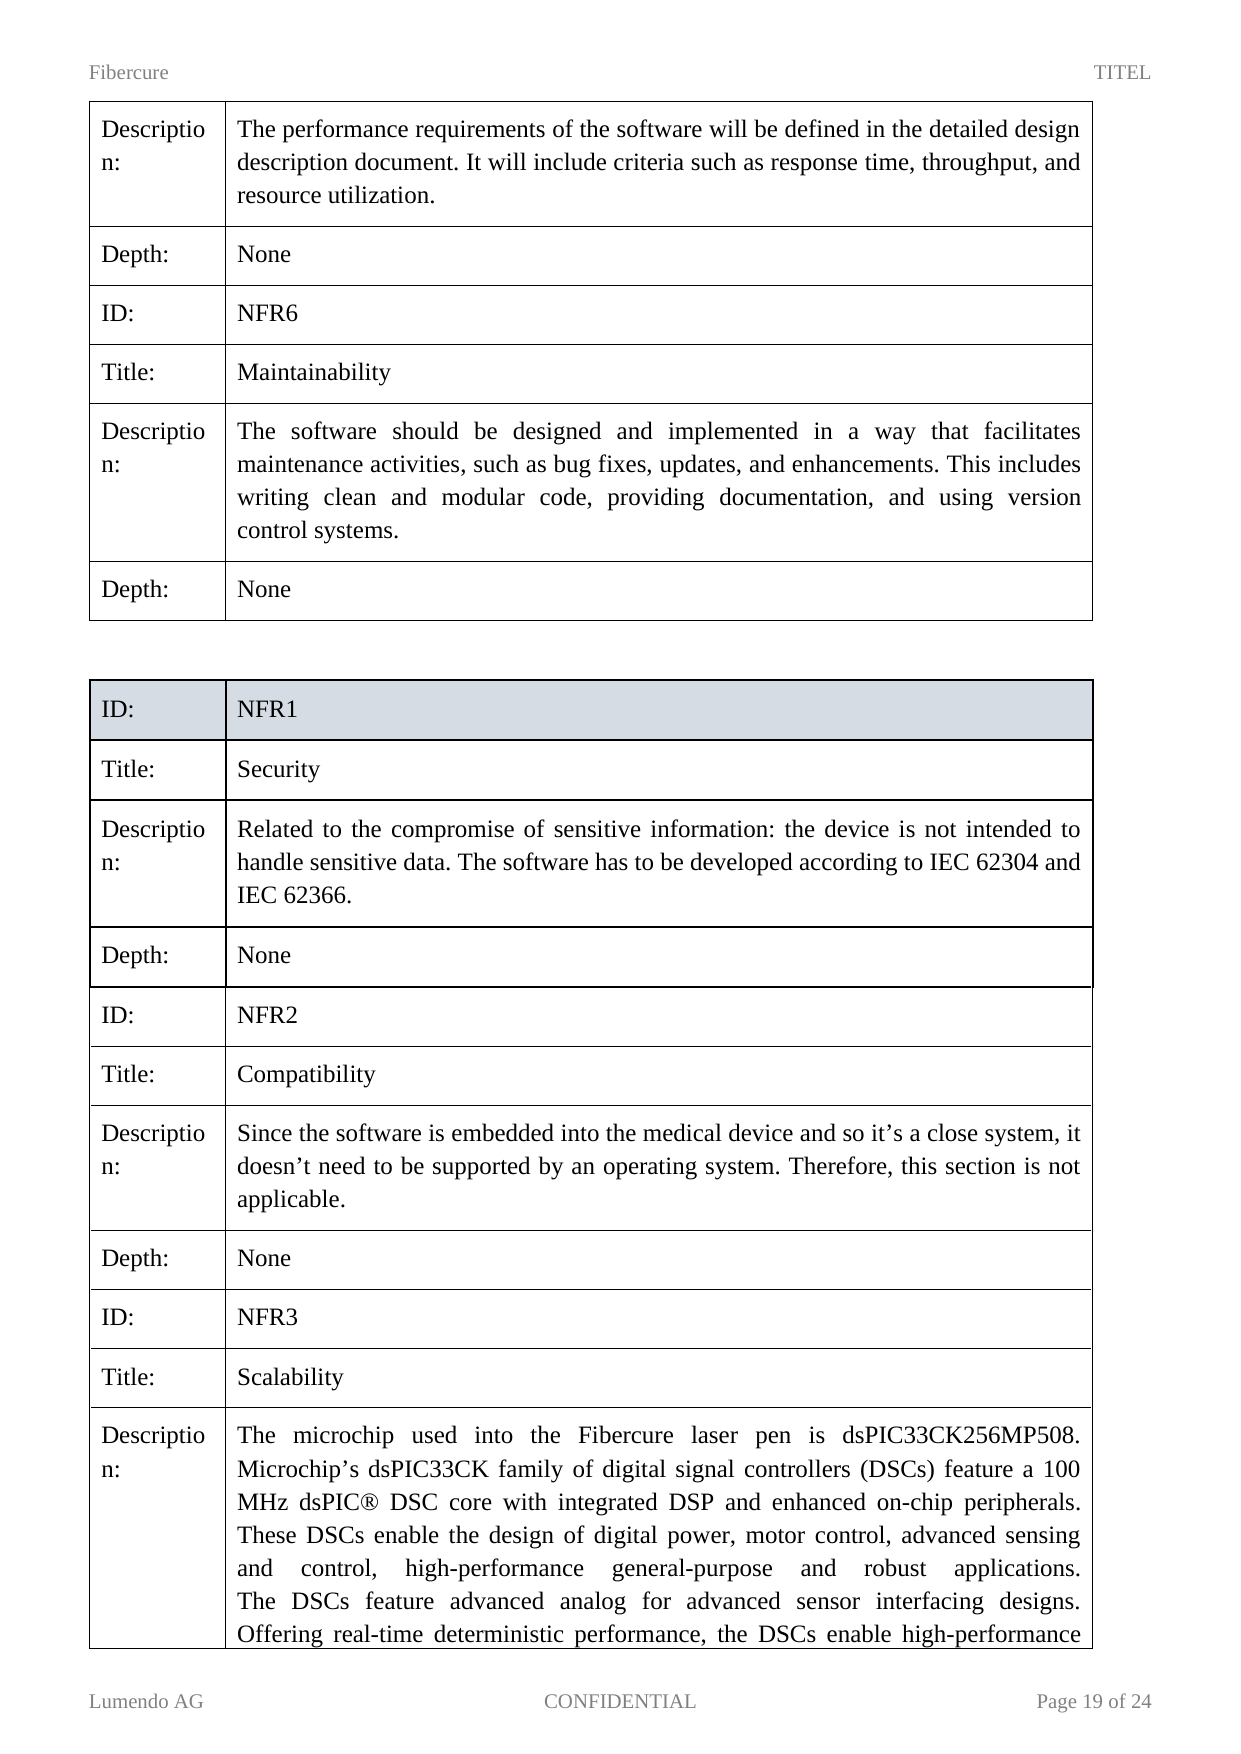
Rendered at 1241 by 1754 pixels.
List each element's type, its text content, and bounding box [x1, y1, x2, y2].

table_cell Related to the compromise of sensitive information: the device is not intended to handle sensitive data. The software has to be developed according to IEC 62304 and IEC 62366. [227, 801, 1092, 926]
table_cell None [226, 227, 1092, 285]
table_cell Depth: [90, 227, 225, 285]
table_cell Title: [91, 741, 225, 799]
table_cell The performance requirements of the software will be defined in the detailed design description document. It will include criteria such as response time, throughput, and resource utilization. [226, 102, 1092, 226]
table_cell Description: [90, 1105, 225, 1230]
table_cell NFR2 [226, 986, 1092, 1046]
table_cell Maintainability [226, 345, 1092, 403]
table_cell Description: [91, 801, 225, 926]
table_cell ID: [90, 1289, 225, 1348]
table_cell None [226, 562, 1092, 620]
table_cell Scalability [226, 1348, 1092, 1407]
table_cell NFR6 [226, 286, 1092, 344]
table_cell Since the software is embedded into the medical device and so it’s a close system, it doesn’t need to be supported by an operating system. Therefore, this section is not applicable. [226, 1105, 1092, 1230]
table_cell None [226, 1230, 1092, 1289]
table_cell Compatibility [226, 1046, 1092, 1105]
table_cell The software should be designed and implemented in a way that facilitates maintenance activities, such as bug fixes, updates, and enhancements. This includes writing clean and modular code, providing documentation, and using version control systems. [226, 404, 1092, 561]
table_cell ID: [90, 286, 225, 344]
table_header ID: [91, 681, 225, 739]
table_header NFR1 [227, 681, 1092, 739]
table_cell Title: [90, 1348, 225, 1407]
table_cell Description: [90, 1407, 225, 1647]
table_cell Depth: [90, 1230, 225, 1289]
table_cell Depth: [90, 562, 225, 620]
table_cell ID: [90, 988, 225, 1046]
table_cell Description: [90, 102, 225, 226]
table_cell None [227, 928, 1092, 986]
table_cell NFR3 [226, 1289, 1092, 1348]
table_cell Title: [90, 345, 225, 403]
table_cell Depth: [91, 928, 225, 986]
table_cell Security [227, 741, 1092, 799]
table_cell Description: [90, 404, 225, 561]
table_cell Title: [90, 1046, 225, 1105]
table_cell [226, 1407, 1092, 1647]
